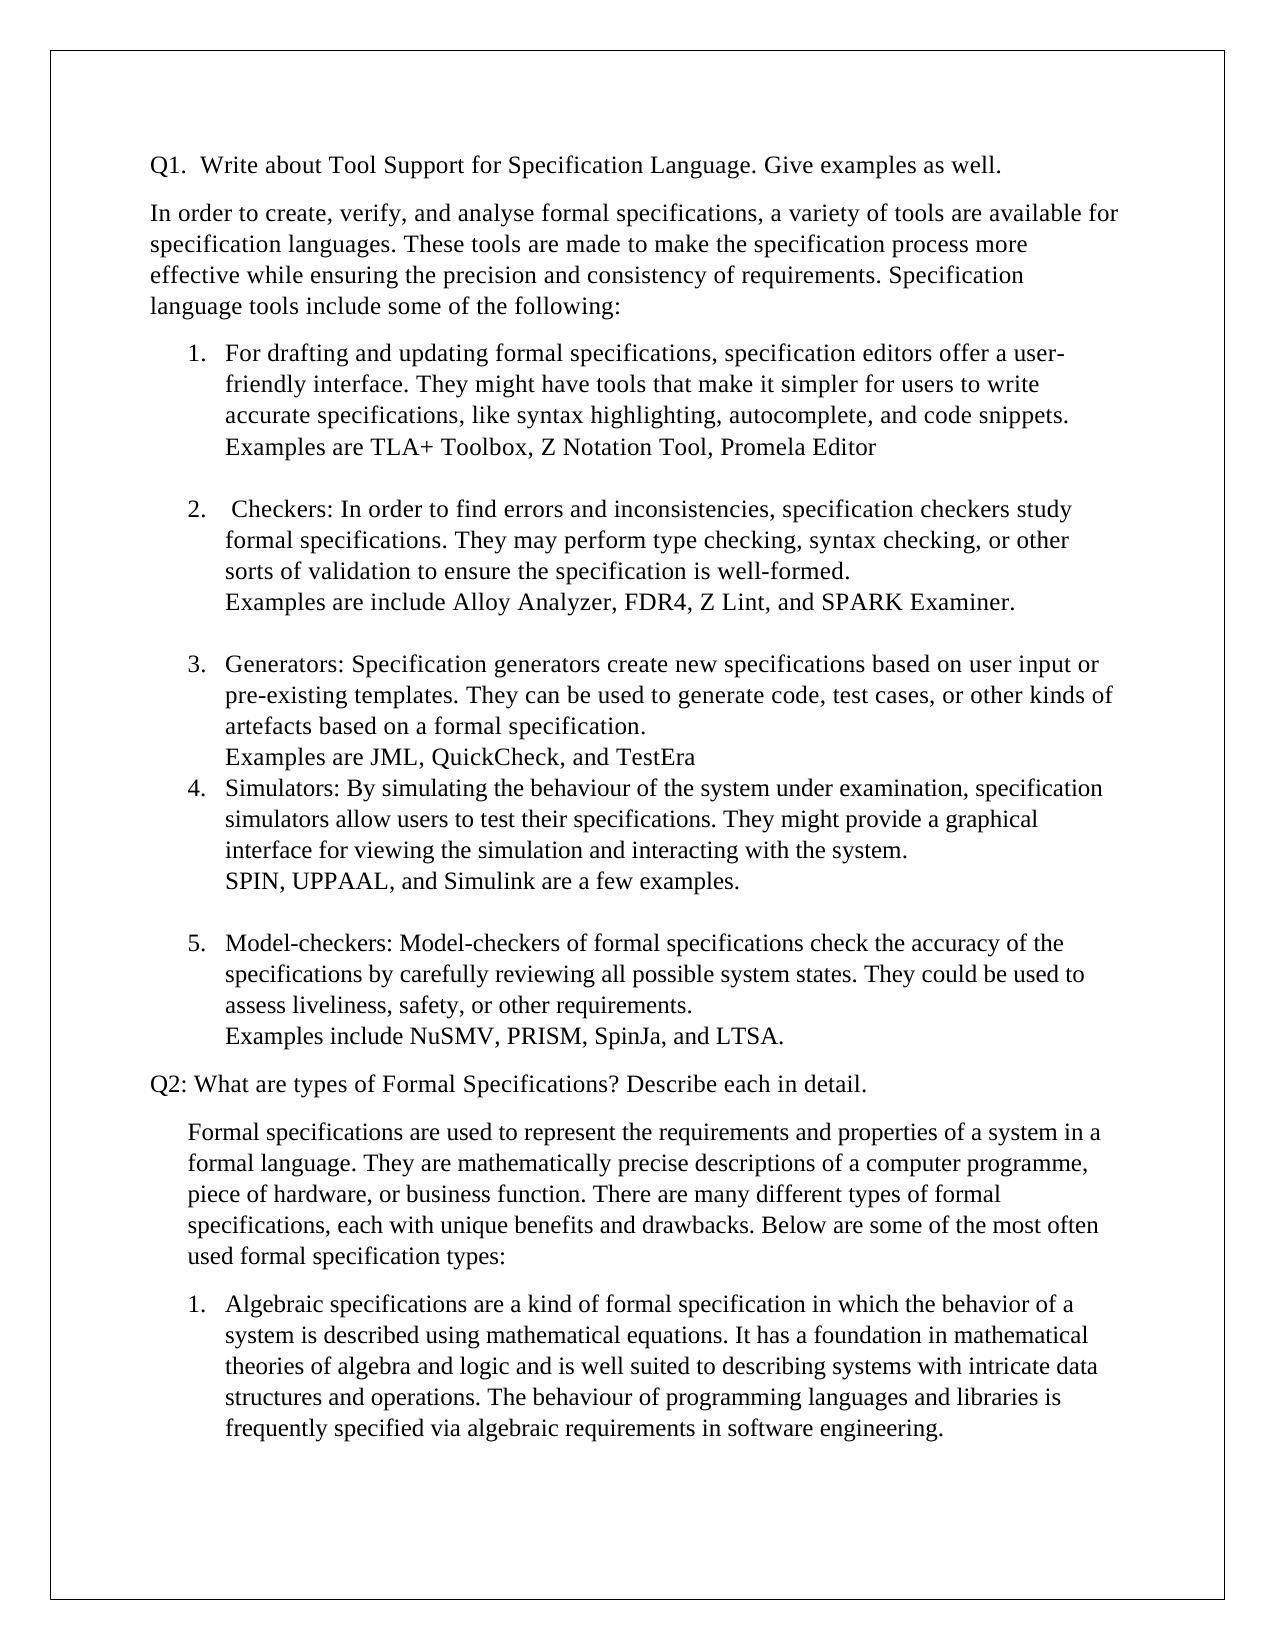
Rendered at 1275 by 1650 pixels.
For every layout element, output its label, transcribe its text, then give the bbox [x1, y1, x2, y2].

list For drafting and updating formal specifications, specification editors offer a user-friendly interface. They might have tools that make it simpler for users to write accurate specifications, like syntax highlighting, autocomplete, and code snippets. [187, 338, 1125, 429]
text Formal specifications are used to represent the requirements and properties of a system in a formal language. They are mathematically precise descriptions of a computer programme, piece of hardware, or business function. There are many different types of formal specifications, each with unique benefits and drawbacks. Below are some of the most often used formal specification types: [187, 1117, 1125, 1270]
list Examples are include Alloy Analyzer, FDR4, Z Lint, and SPARK Examiner. [225, 587, 1125, 616]
list Examples are JML, QuickCheck, and TestEra [225, 742, 1125, 771]
text Q1. Write about Tool Support for Specification Language. Give examples as well. [150, 150, 1125, 179]
list Model-checkers: Model-checkers of formal specifications check the accuracy of the specifications by carefully reviewing all possible system states. They could be used to assess liveliness, safety, or other requirements. [187, 928, 1125, 1019]
text Q2: What are types of Formal Specifications? Describe each in detail. [150, 1069, 1125, 1098]
list Algebraic specifications are a kind of formal specification in which the behavior of a system is described using mathematical equations. It has a foundation in mathematical theories of algebra and logic and is well suited to describing systems with intricate data structures and operations. The behaviour of programming languages and libraries is frequently specified via algebraic requirements in software engineering. [187, 1289, 1125, 1442]
list SPIN, UPPAAL, and Simulink are a few examples. [225, 866, 1125, 895]
list Examples are TLA+ Toolbox, Z Notation Tool, Promela Editor [225, 432, 1125, 460]
list Checkers: In order to find errors and inconsistencies, specification checkers study formal specifications. They may perform type checking, syntax checking, or other sorts of validation to ensure the specification is well-formed. [187, 494, 1125, 584]
list Generators: Specification generators create new specifications based on user input or pre-existing templates. They can be used to generate code, test cases, or other kinds of artefacts based on a formal specification. [187, 649, 1125, 740]
list Examples include NuSMV, PRISM, SpinJa, and LTSA. [225, 1021, 1125, 1050]
text In order to create, verify, and analyse formal specifications, a variety of tools are available for specification languages. These tools are made to make the specification process more effective while ensuring the precision and consistency of requirements. Specification language tools include some of the following: [150, 198, 1125, 319]
list Simulators: By simulating the behaviour of the system under examination, specification simulators allow users to test their specifications. They might provide a graphical interface for viewing the simulation and interacting with the system. [187, 773, 1125, 864]
